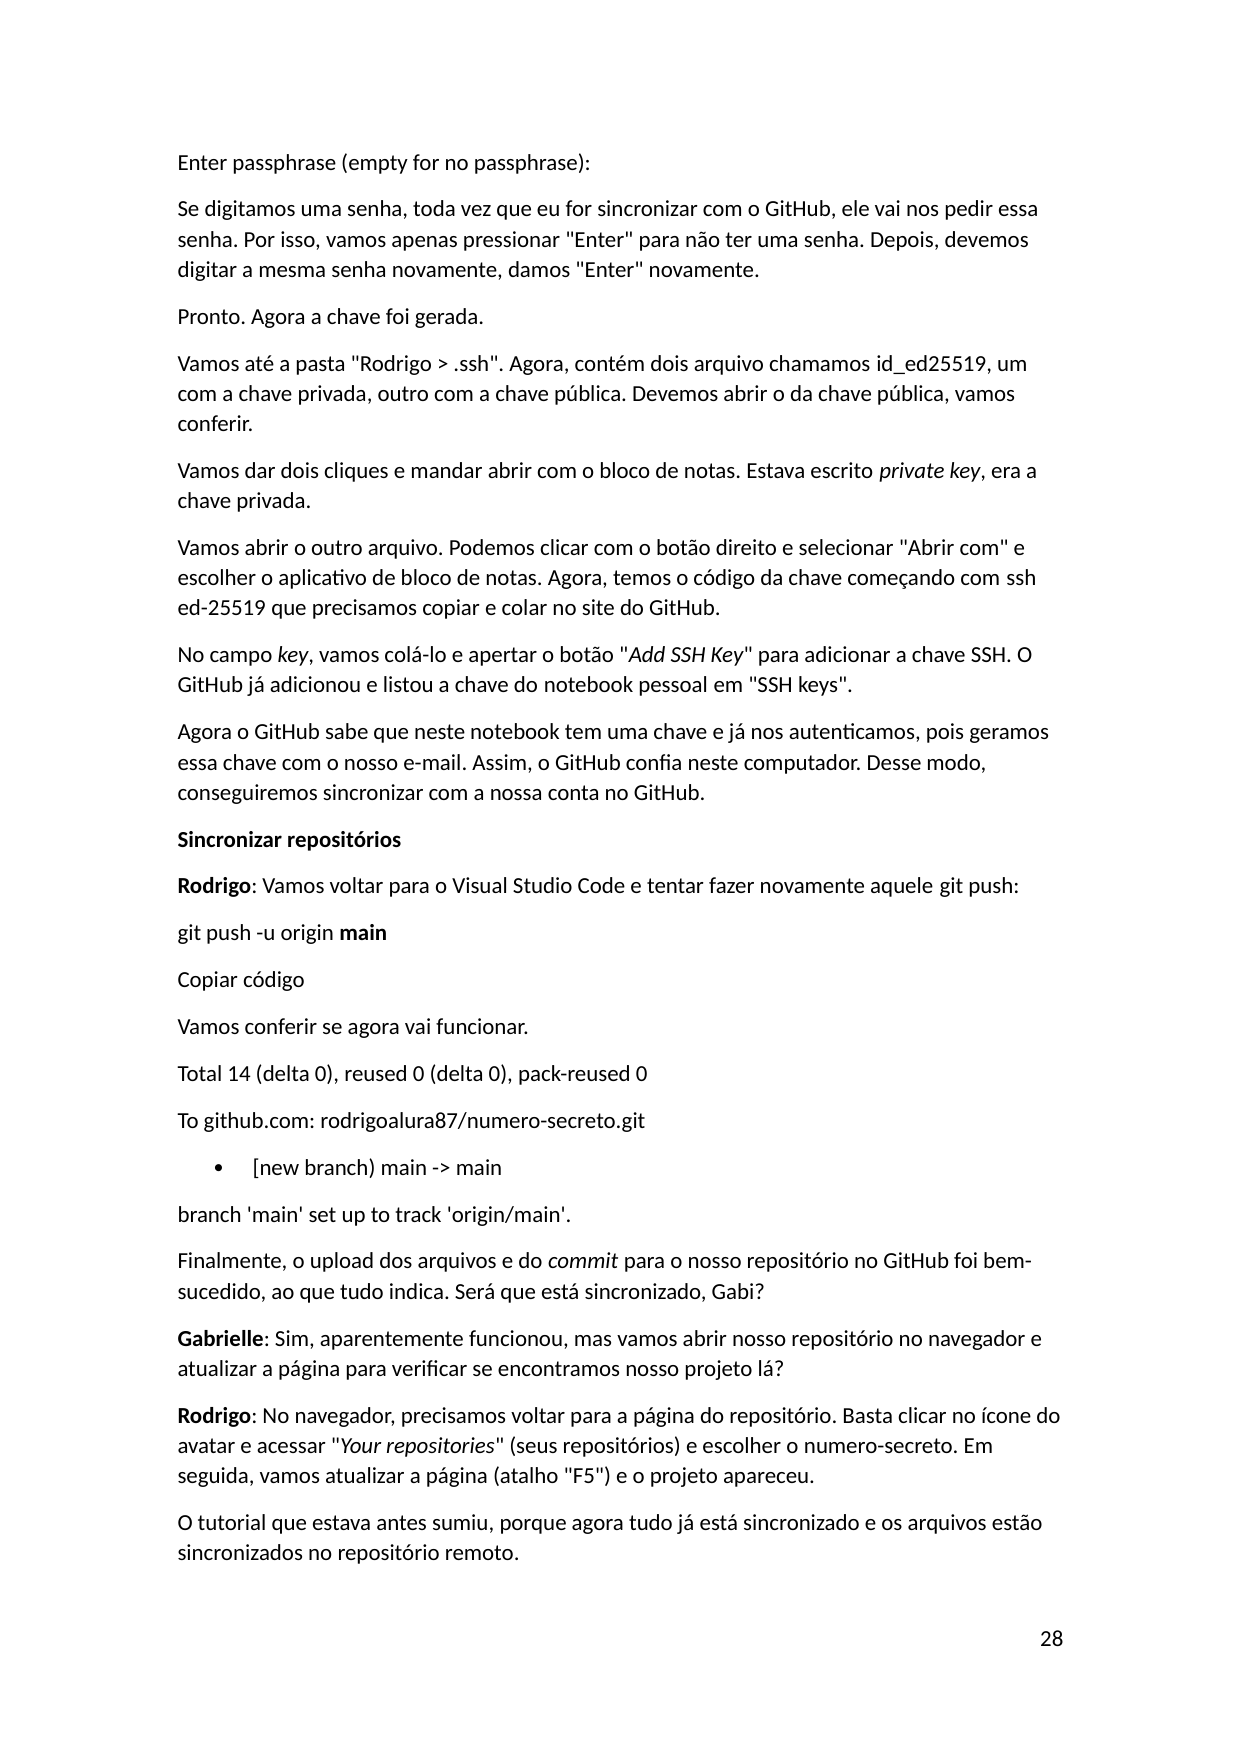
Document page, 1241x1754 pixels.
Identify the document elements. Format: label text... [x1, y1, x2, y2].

text To github.com: rodrigoalura87/numero-secreto.git [177, 1106, 1063, 1134]
text Total 14 (delta 0), reused 0 (delta 0), pack-reused 0 [177, 1059, 1063, 1087]
text branch 'main' set up to track 'origin/main'. [177, 1200, 1063, 1228]
text No campo key, vamos colá-lo e apertar o botão "Add SSH Key" para adicionar a chave SSH. O GitHub já adicionou e listou a chave do notebook pessoal em "SSH keys". [177, 640, 1063, 698]
text O tutorial que estava antes sumiu, porque agora tudo já está sincronizado e os arquivos estão sincronizados no repositório remoto. [177, 1508, 1063, 1566]
text Finalmente, o upload dos arquivos e do commit para o nosso repositório no GitHub foi bem-sucedido, ao que tudo indica. Será que está sincronizado, Gabi? [177, 1247, 1063, 1305]
text Agora o GitHub sabe que neste notebook tem uma chave e já nos autenticamos, pois geramos essa chave com o nosso e-mail. Assim, o GitHub confia neste computador. Desse modo, conseguiremos sincronizar com a nossa conta no GitHub. [177, 717, 1063, 806]
text Vamos conferir se agora vai funcionar. [177, 1012, 1063, 1040]
text Gabrielle: Sim, aparentemente funcionou, mas vamos abrir nosso repositório no navegador e atualizar a página para verificar se encontramos nosso projeto lá? [177, 1324, 1063, 1382]
text Enter passphrase (empty for no passphrase): [177, 148, 1063, 176]
text Rodrigo: Vamos voltar para o Visual Studio Code e tentar fazer novamente aquele git push: [177, 872, 1063, 899]
text Pronto. Agora a chave foi gerada. [177, 302, 1063, 330]
text Vamos dar dois cliques e mandar abrir com o bloco de notas. Estava escrito private key, era a chave privada. [177, 456, 1063, 514]
text Se digitamos uma senha, toda vez que eu for sincronizar com o GitHub, ele vai nos pedir essa senha. Por isso, vamos apenas pressionar "Enter" para não ter uma senha. Depois, devemos digitar a mesma senha novamente, damos "Enter" novamente. [177, 194, 1063, 283]
text Rodrigo: No navegador, precisamos voltar para a página do repositório. Basta clicar no ícone do avatar e acessar "Your repositories" (seus repositórios) e escolher o numero-secreto. Em seguida, vamos atualizar a página (atalho "F5") e o projeto apareceu. [177, 1401, 1063, 1489]
text Vamos abrir o outro arquivo. Podemos clicar com o botão direito e selecionar "Abrir com" e escolher o aplicativo de bloco de notas. Agora, temos o código da chave começando com ssh ed-25519 que precisamos copiar e colar no site do GitHub. [177, 533, 1063, 621]
text Sincronizar repositórios [177, 825, 1063, 853]
text Vamos até a pasta "Rodrigo > .ssh". Agora, contém dois arquivo chamamos id_ed25519, um com a chave privada, outro com a chave pública. Devemos abrir o da chave pública, vamos conferir. [177, 349, 1063, 437]
list [new branch) main -> main [215, 1153, 1063, 1181]
text git push -u origin main [177, 918, 1063, 946]
text Copiar código [177, 965, 1063, 993]
